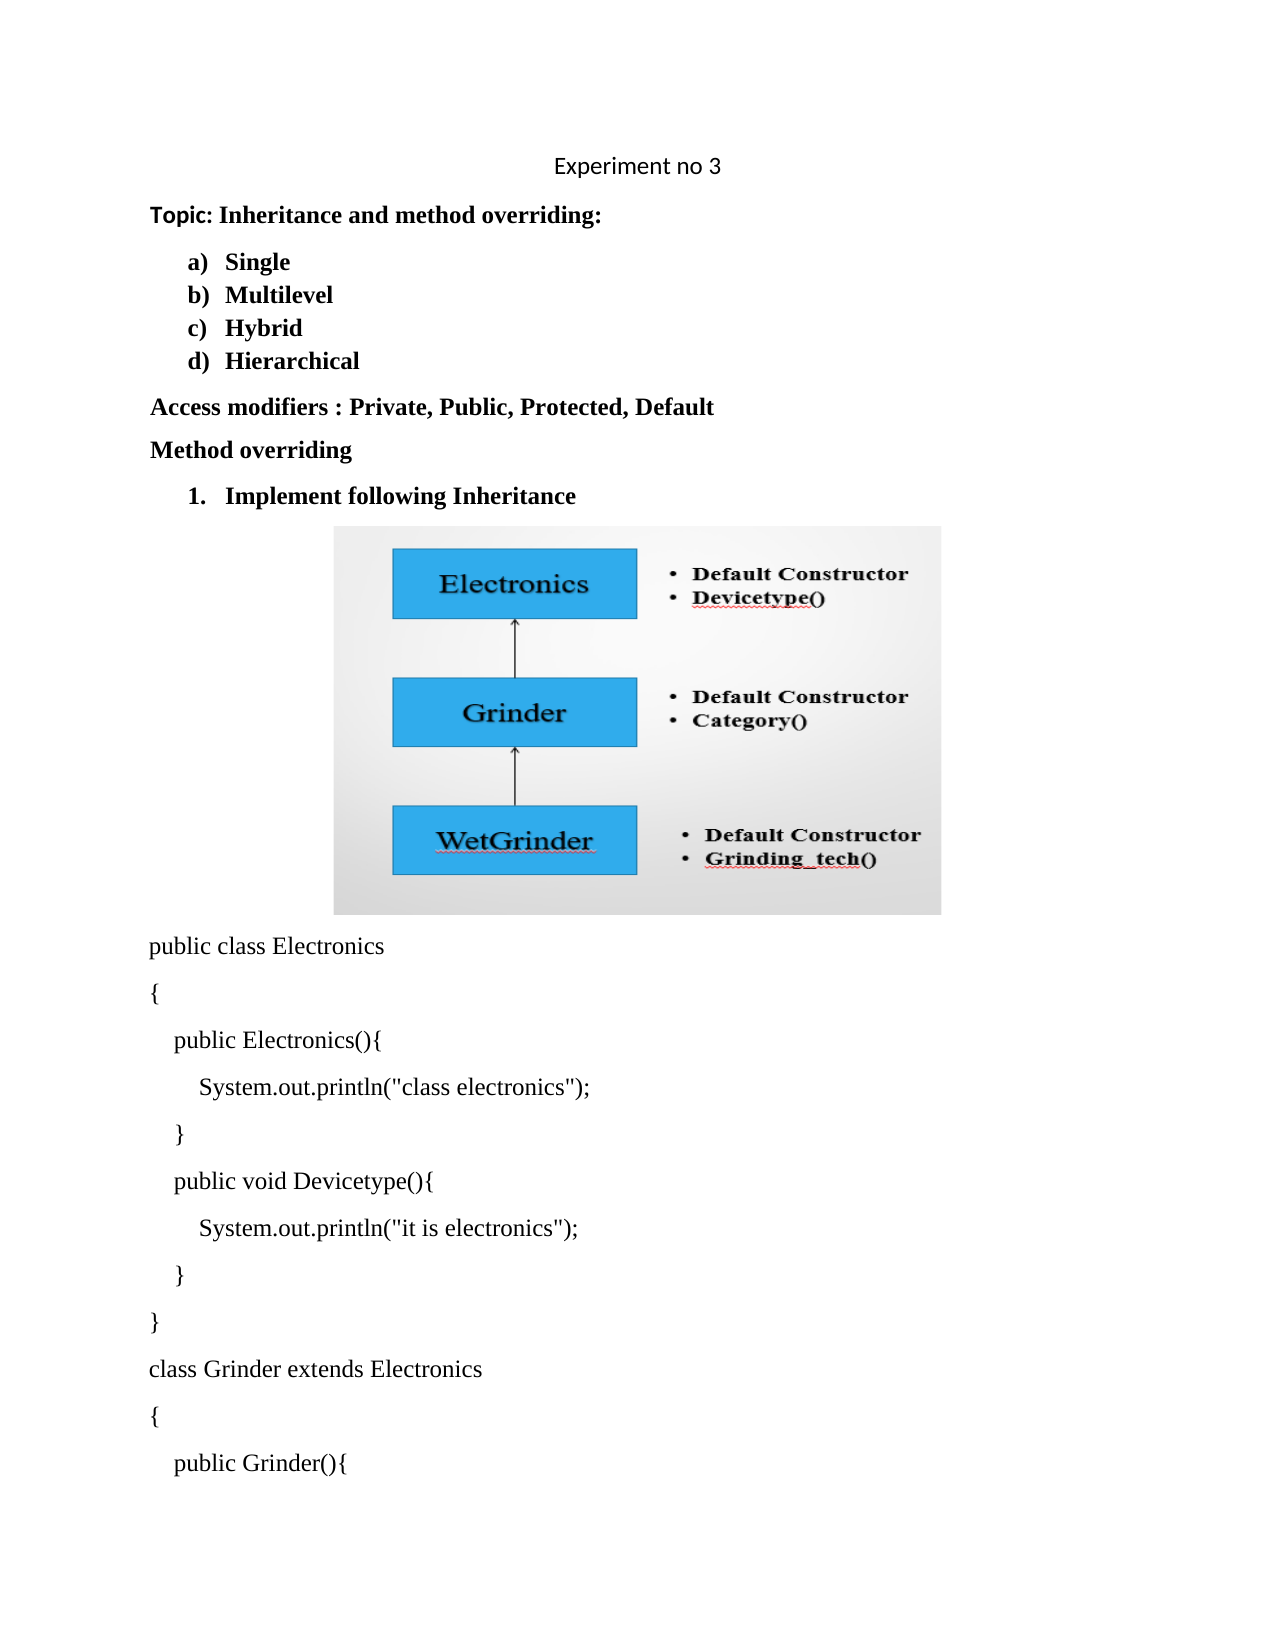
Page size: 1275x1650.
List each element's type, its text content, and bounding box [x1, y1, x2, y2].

text Access modifiers : Private, Public, Protected, Default [150, 392, 1125, 420]
text class Grinder extends Electronics [148, 1354, 1087, 1382]
text public void Devicetype(){ [148, 1166, 1087, 1194]
text System.out.println("class electronics"); [148, 1072, 1087, 1101]
list Multilevel [187, 280, 1125, 309]
list Hybrid [187, 313, 1125, 342]
text public class Electronics [148, 931, 1087, 960]
list Hierarchical [187, 346, 1125, 375]
text Topic: Inheritance and method overriding: [150, 199, 1125, 230]
picture [333, 526, 942, 915]
text } [148, 1260, 1087, 1288]
text public Electronics(){ [148, 1025, 1087, 1054]
text { [148, 1401, 1087, 1429]
text Method overriding [150, 435, 1125, 464]
text Experiment no 3 [150, 150, 1125, 181]
list Single [187, 247, 1125, 276]
text } [148, 1307, 1087, 1336]
text } [148, 1119, 1087, 1148]
text System.out.println("it is electronics"); [148, 1213, 1087, 1242]
list Implement following Inheritance [187, 481, 1125, 509]
text { [148, 978, 1087, 1007]
text public Grinder(){ [148, 1448, 1087, 1476]
